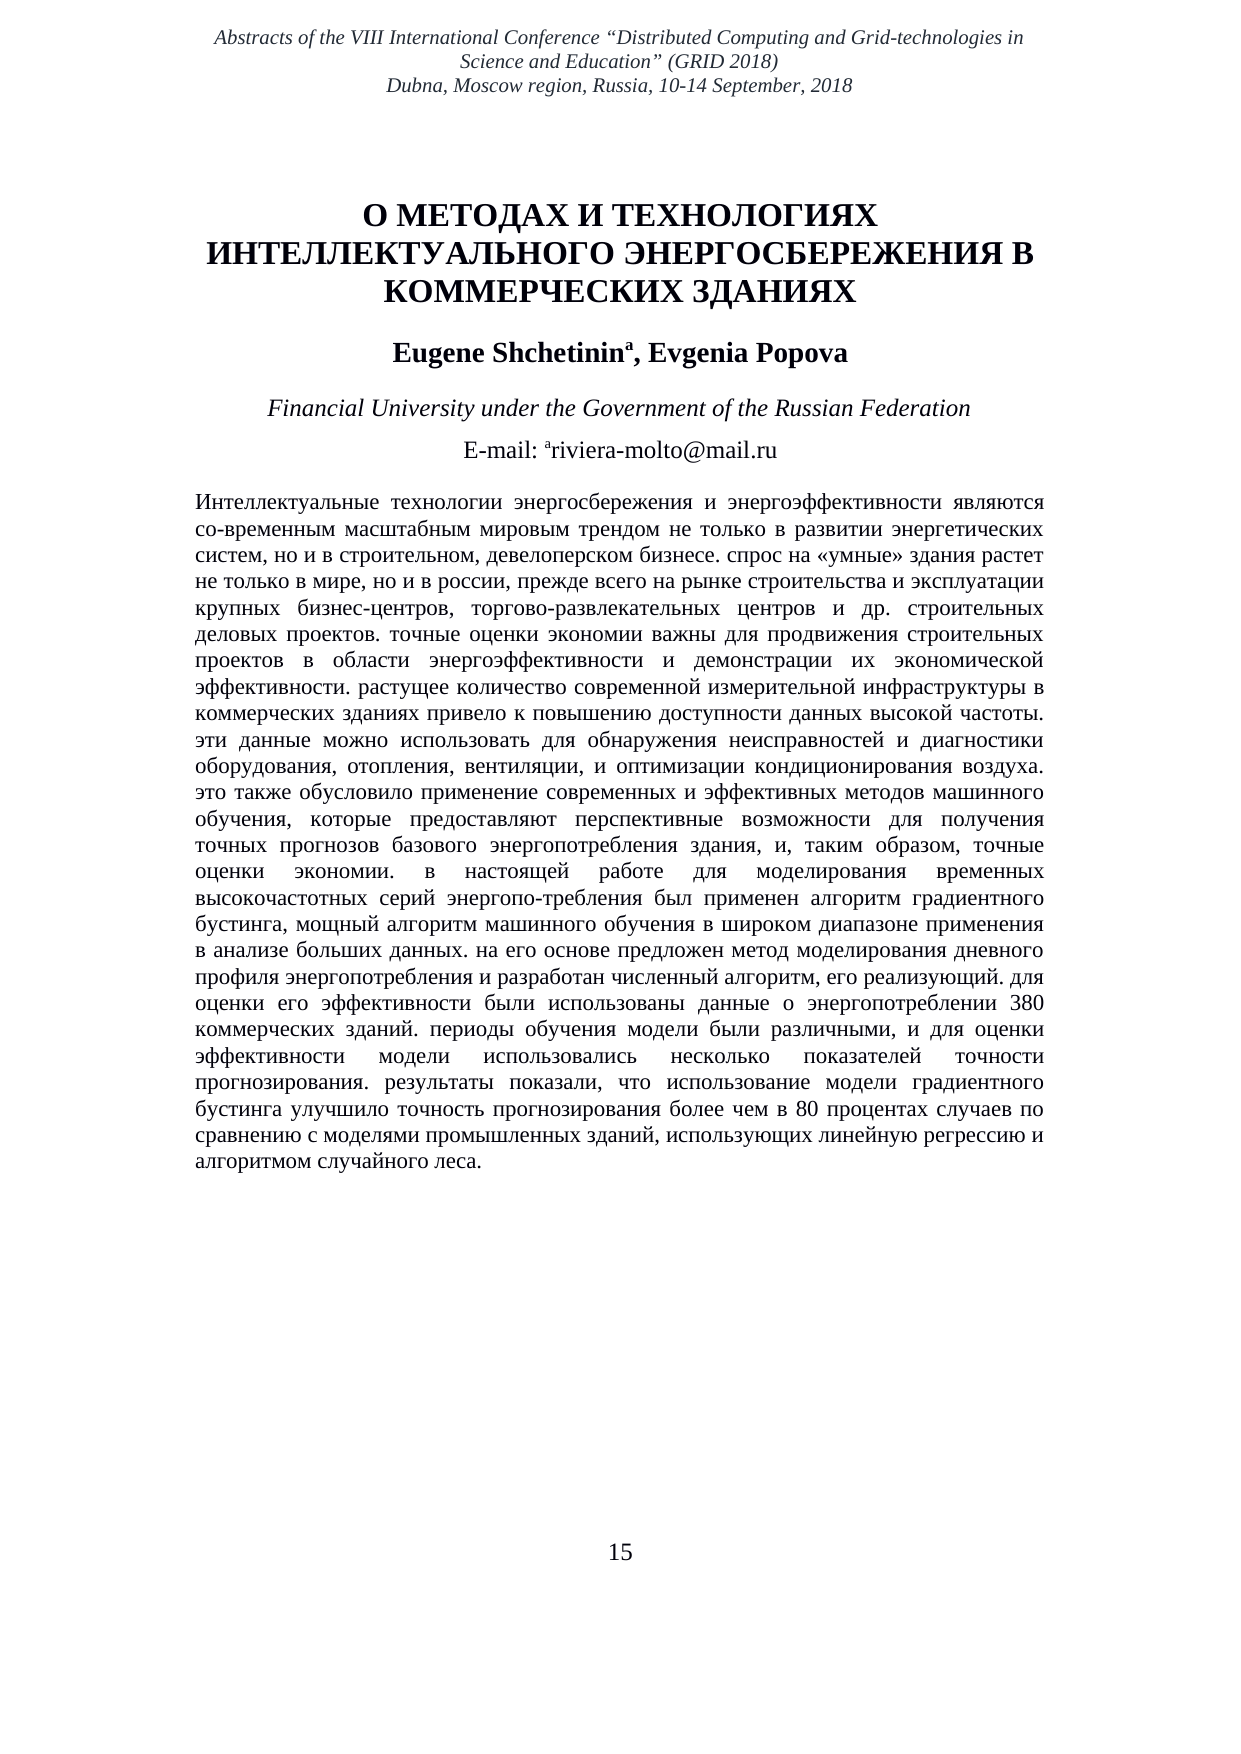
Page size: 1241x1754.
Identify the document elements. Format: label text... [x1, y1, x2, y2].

text E-mail: ariviera-molto@mail.ru [195, 435, 1045, 463]
text Eugene Shchetinina, Evgenia Popova [195, 335, 1045, 368]
text Financial University under the Government of the Russian Federation [195, 393, 1045, 422]
text Интеллектуальные технологии энергосбережения и энергоэффективности являются со-временным масштабным мировым трендом не только в развитии энергетических систем, но и в строительном, девелоперском бизнесе. спрос на «умные» здания растет не только в мире, но и в россии, прежде всего на рынке строительства и эксплуатации крупных бизнес-центров, торгово-развлекательных центров и др. строительных деловых проектов. точные оценки экономии важны для продвижения строительных проектов в области энергоэффективности и демонстрации их экономической эффективности. растущее количество современной измерительной инфраструктуры в коммерческих зданиях привело к повышению доступности данных высокой частоты. эти данные можно использовать для обнаружения неисправностей и диагностики оборудования, отопления, вентиляции, и оптимизации кондиционирования воздуха. это также обусловило применение современных и эффективных методов машинного обучения, которые предоставляют перспективные возможности для получения точных прогнозов базового энергопотребления здания, и, таким образом, точные оценки экономии. в настоящей работе для моделирования временных высокочастотных серий энергопо-требления был применен алгоритм градиентного бустинга, мощный алгоритм машинного обучения в широком диапазоне применения в анализе больших данных. на его основе предложен метод моделирования дневного профиля энергопотребления и разработан численный алгоритм, его реализующий. для оценки его эффективности были использованы данные о энергопотреблении 380 коммерческих зданий. периоды обучения модели были различными, и для оценки эффективности модели использовались несколько показателей точности прогнозирования. результаты показали, что использование модели градиентного бустинга улучшило точность прогнозирования более чем в 80 процентах случаев по сравнению с моделями промышленных зданий, использующих линейную регрессию и алгоритмом случайного леса. [195, 488, 1045, 1174]
title О МЕТОДАХ И ТЕХНОЛОГИЯХ ИНТЕЛЛЕКТУАЛЬНОГО ЭНЕРГОСБЕРЕЖЕНИЯ В КОММЕРЧЕСКИХ ЗДАНИЯХ [195, 195, 1045, 310]
